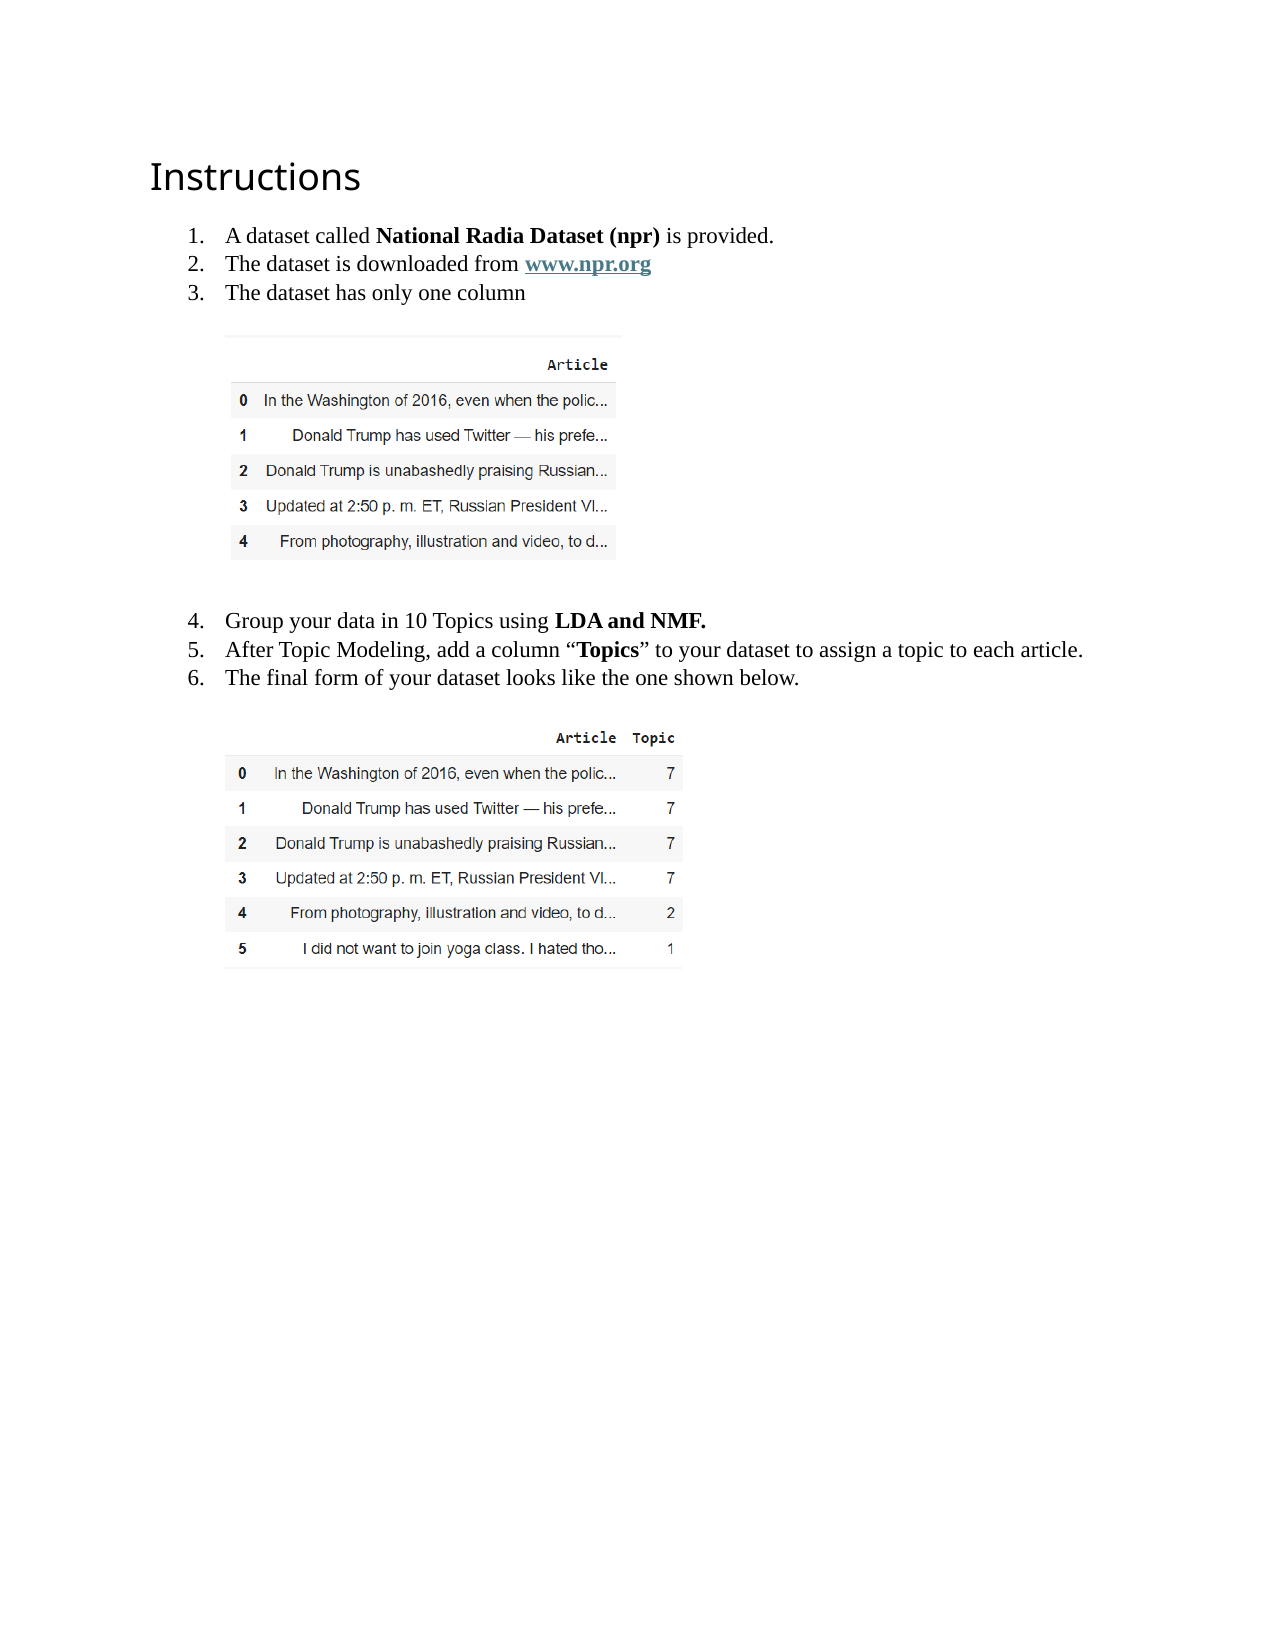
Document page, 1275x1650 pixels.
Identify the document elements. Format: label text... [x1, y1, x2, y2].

list The dataset has only one column [187, 279, 1125, 305]
list After Topic Modeling, add a column “Topics” to your dataset to assign a topic to each article. [187, 636, 1125, 662]
list The final form of your dataset looks like the one shown below. [187, 664, 1125, 691]
text Instructions [150, 150, 1125, 201]
picture [225, 335, 622, 577]
list A dataset called National Radia Dataset (npr) is provided. [187, 222, 1125, 248]
list The dataset is downloaded from www.npr.org [187, 250, 1125, 277]
picture [225, 721, 689, 969]
list Group your data in 10 Topics using LDA and NMF. [187, 607, 1125, 634]
